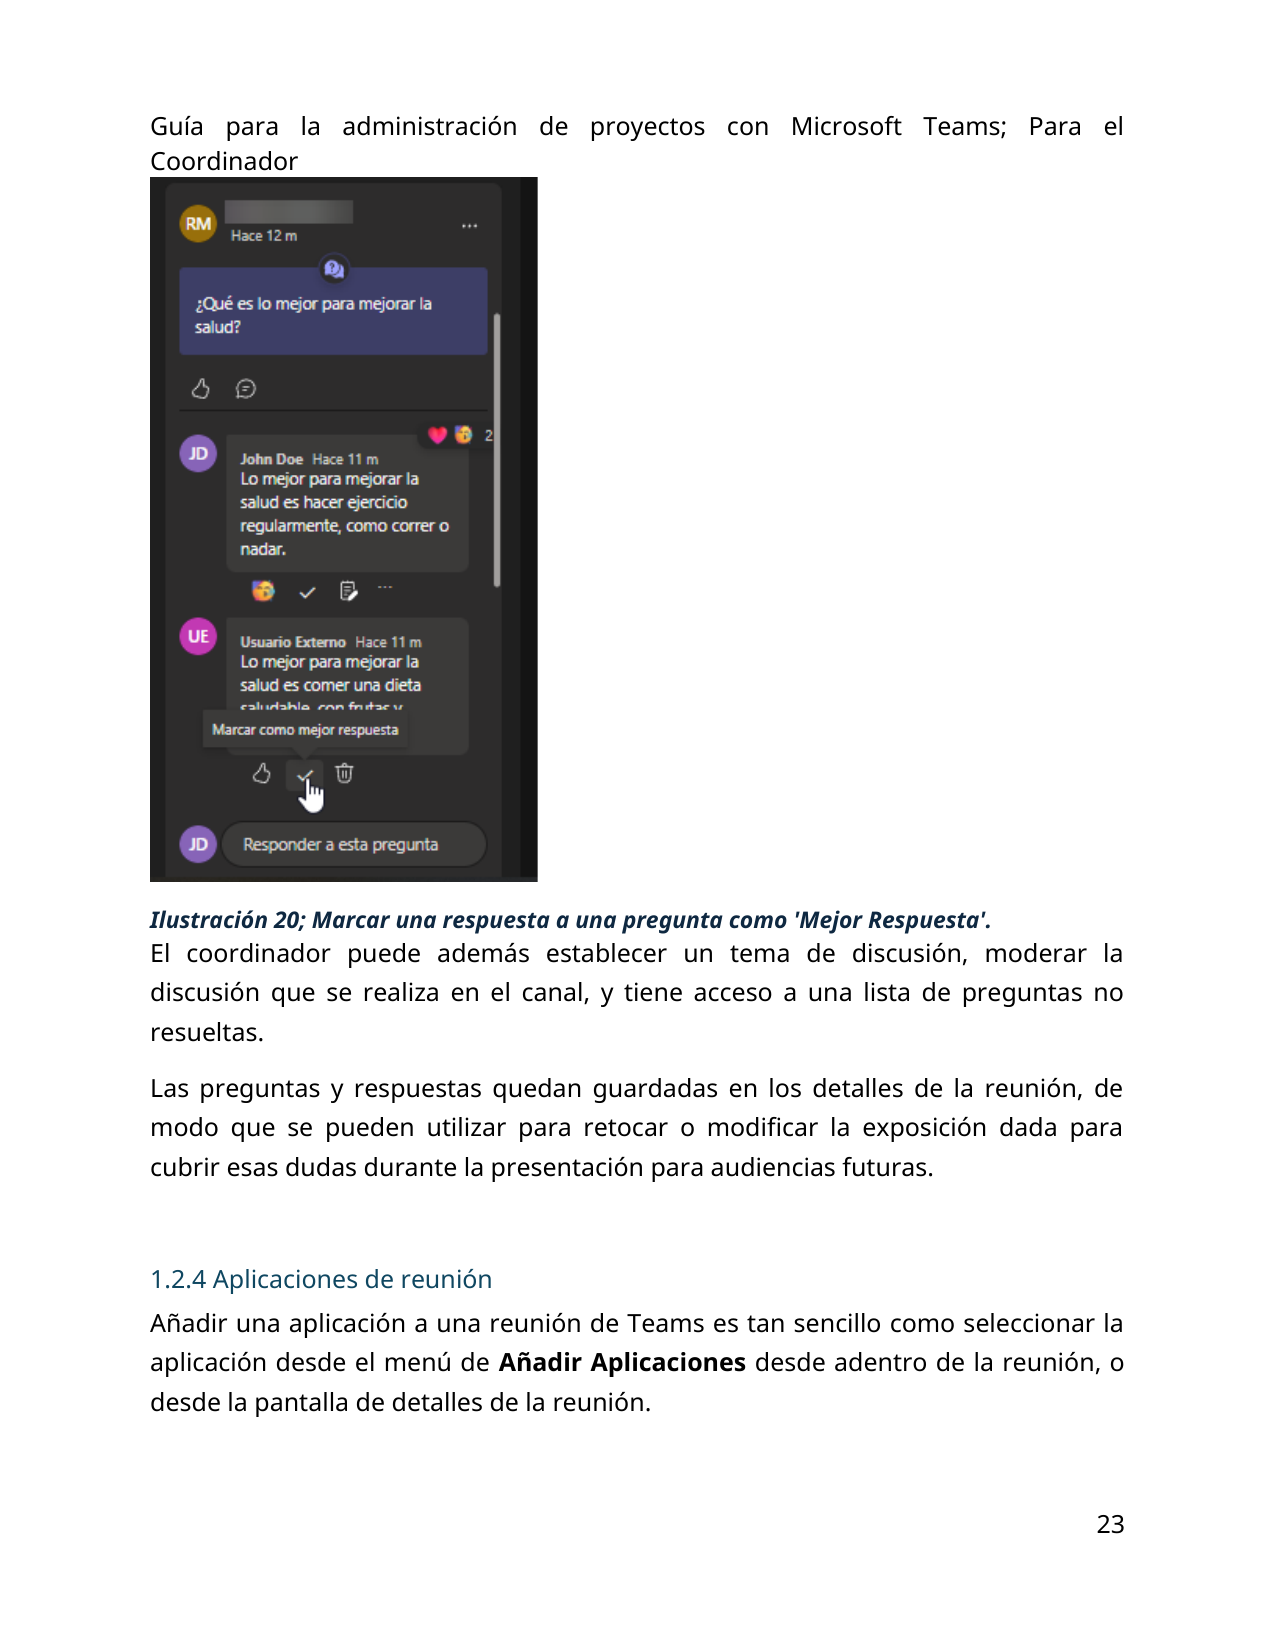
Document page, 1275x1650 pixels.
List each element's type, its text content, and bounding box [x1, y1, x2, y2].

text Las preguntas y respuestas quedan guardadas en los detalles de la reunión, de modo que se pueden utilizar para retocar o modificar la exposición dada para cubrir esas dudas durante la presentación para audiencias futuras. [150, 1070, 1125, 1183]
subtitle 1.2.4 Aplicaciones de reunión [150, 1262, 1125, 1296]
text El coordinador puede además establecer un tema de discusión, moderar la discusión que se realiza en el canal, y tiene acceso a una lista de preguntas no resueltas. [150, 935, 1125, 1048]
text Añadir una aplicación a una reunión de Teams es tan sencillo como seleccionar la aplicación desde el menú de Añadir Aplicaciones desde adentro de la reunión, o desde la pantalla de detalles de la reunión. [150, 1305, 1125, 1418]
picture [150, 177, 538, 882]
